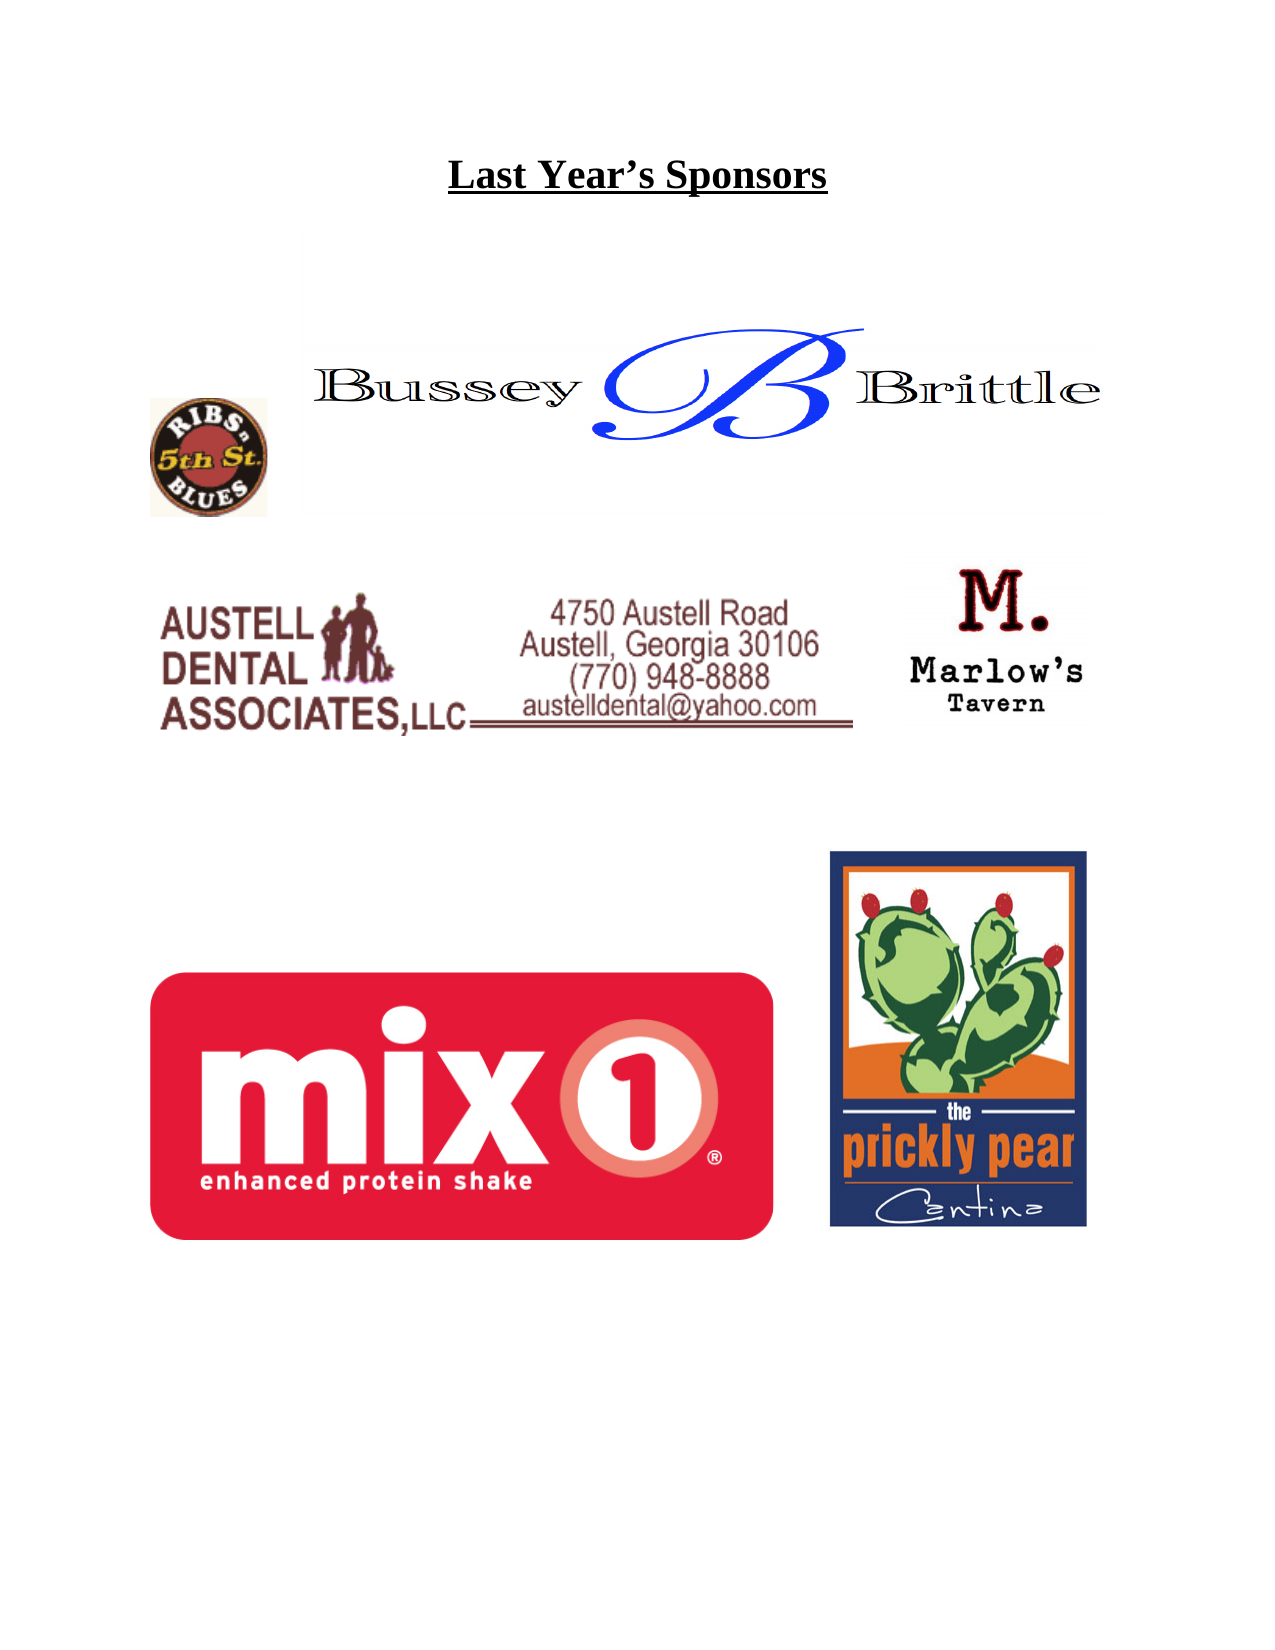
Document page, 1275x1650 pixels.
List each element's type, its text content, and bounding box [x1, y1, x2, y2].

text Last Year’s Sponsors [150, 150, 1125, 198]
picture [900, 544, 1092, 736]
picture [150, 398, 268, 517]
picture [300, 226, 1103, 517]
picture [150, 972, 774, 1240]
picture [150, 588, 853, 736]
picture [825, 839, 1087, 1240]
